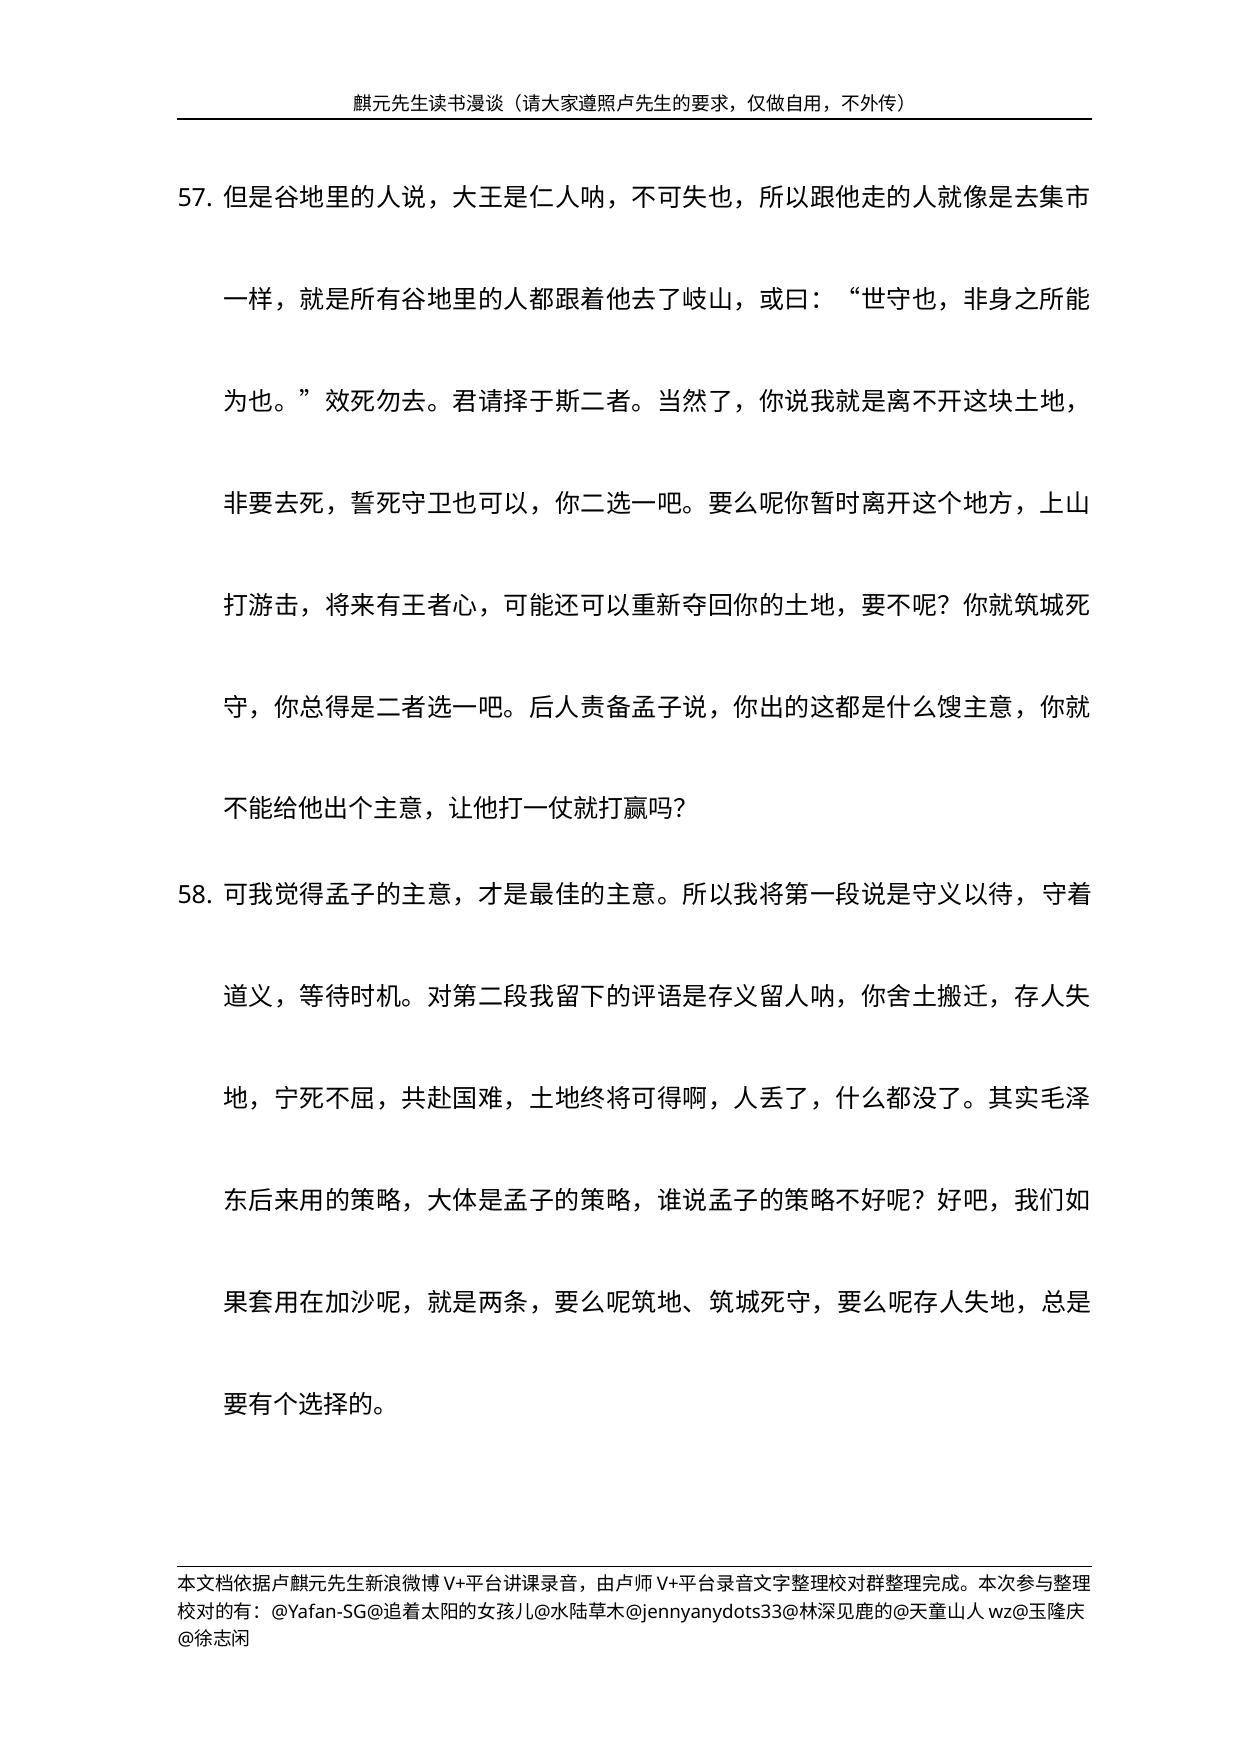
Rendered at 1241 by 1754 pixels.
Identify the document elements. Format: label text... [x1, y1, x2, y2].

list 但是谷地里的人说，大王是仁人呐，不可失也，所以跟他走的人就像是去集市一样，就是所有谷地里的人都跟着他去了岐山，或曰：“世守也，非身之所能为也。”效死勿去。君请择于斯二者。当然了，你说我就是离不开这块土地，非要去死，誓死守卫也可以，你二选一吧。要么呢你暂时离开这个地方，上山打游击，将来有王者心，可能还可以重新夺回你的土地，要不呢？你就筑城死守，你总得是二者选一吧。后人责备孟子说，你出的这都是什么馊主意，你就不能给他出个主意，让他打一仗就打赢吗？ [177, 162, 1092, 841]
list 可我觉得孟子的主意，才是最佳的主意。所以我将第一段说是守义以待，守着道义，等待时机。对第二段我留下的评语是存义留人呐，你舍土搬迁，存人失地，宁死不屈，共赴国难，土地终将可得啊，人丢了，什么都没了。其实毛泽东后来用的策略，大体是孟子的策略，谁说孟子的策略不好呢？好吧，我们如果套用在加沙呢，就是两条，要么呢筑地、筑城死守，要么呢存人失地，总是要有个选择的。 [177, 859, 1092, 1436]
